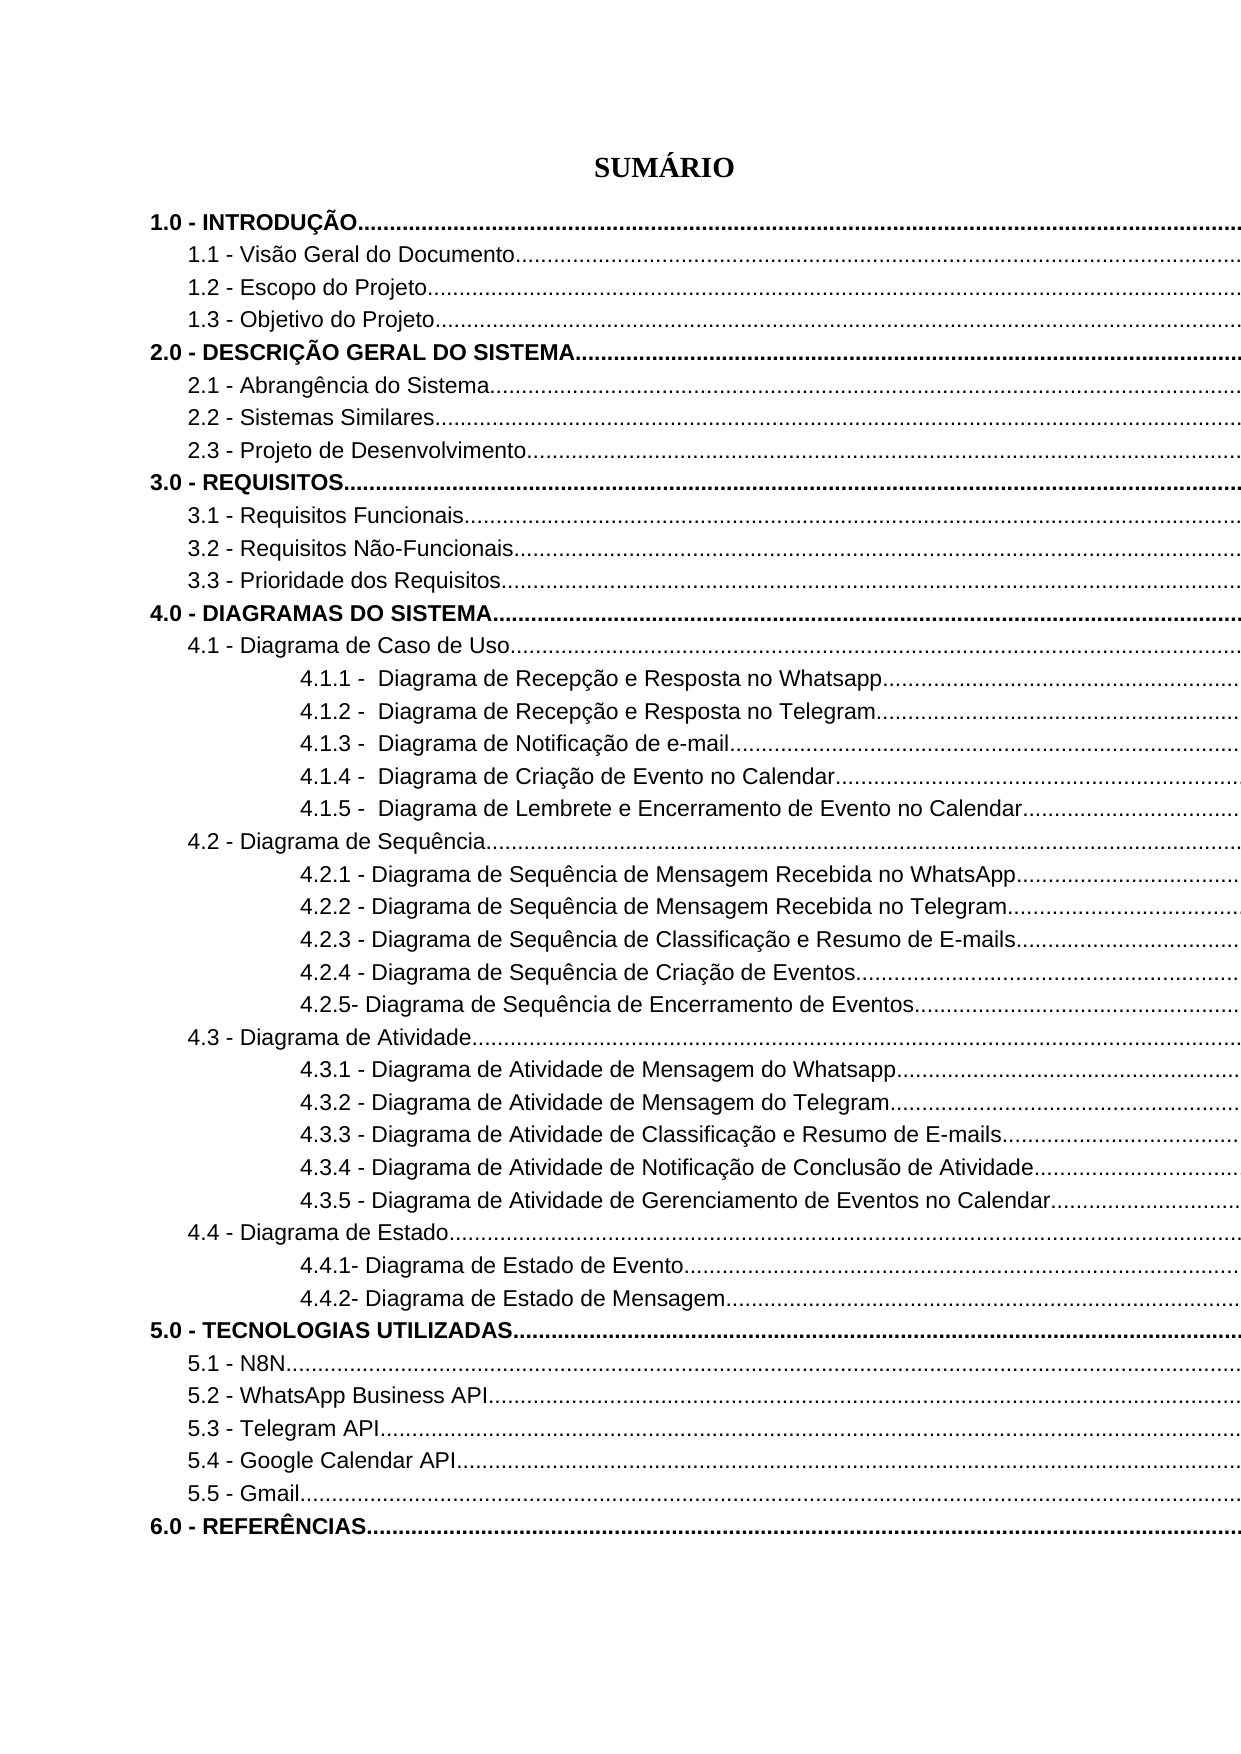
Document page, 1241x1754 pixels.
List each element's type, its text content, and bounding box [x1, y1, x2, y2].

text SUMÁRIO [238, 150, 1090, 183]
